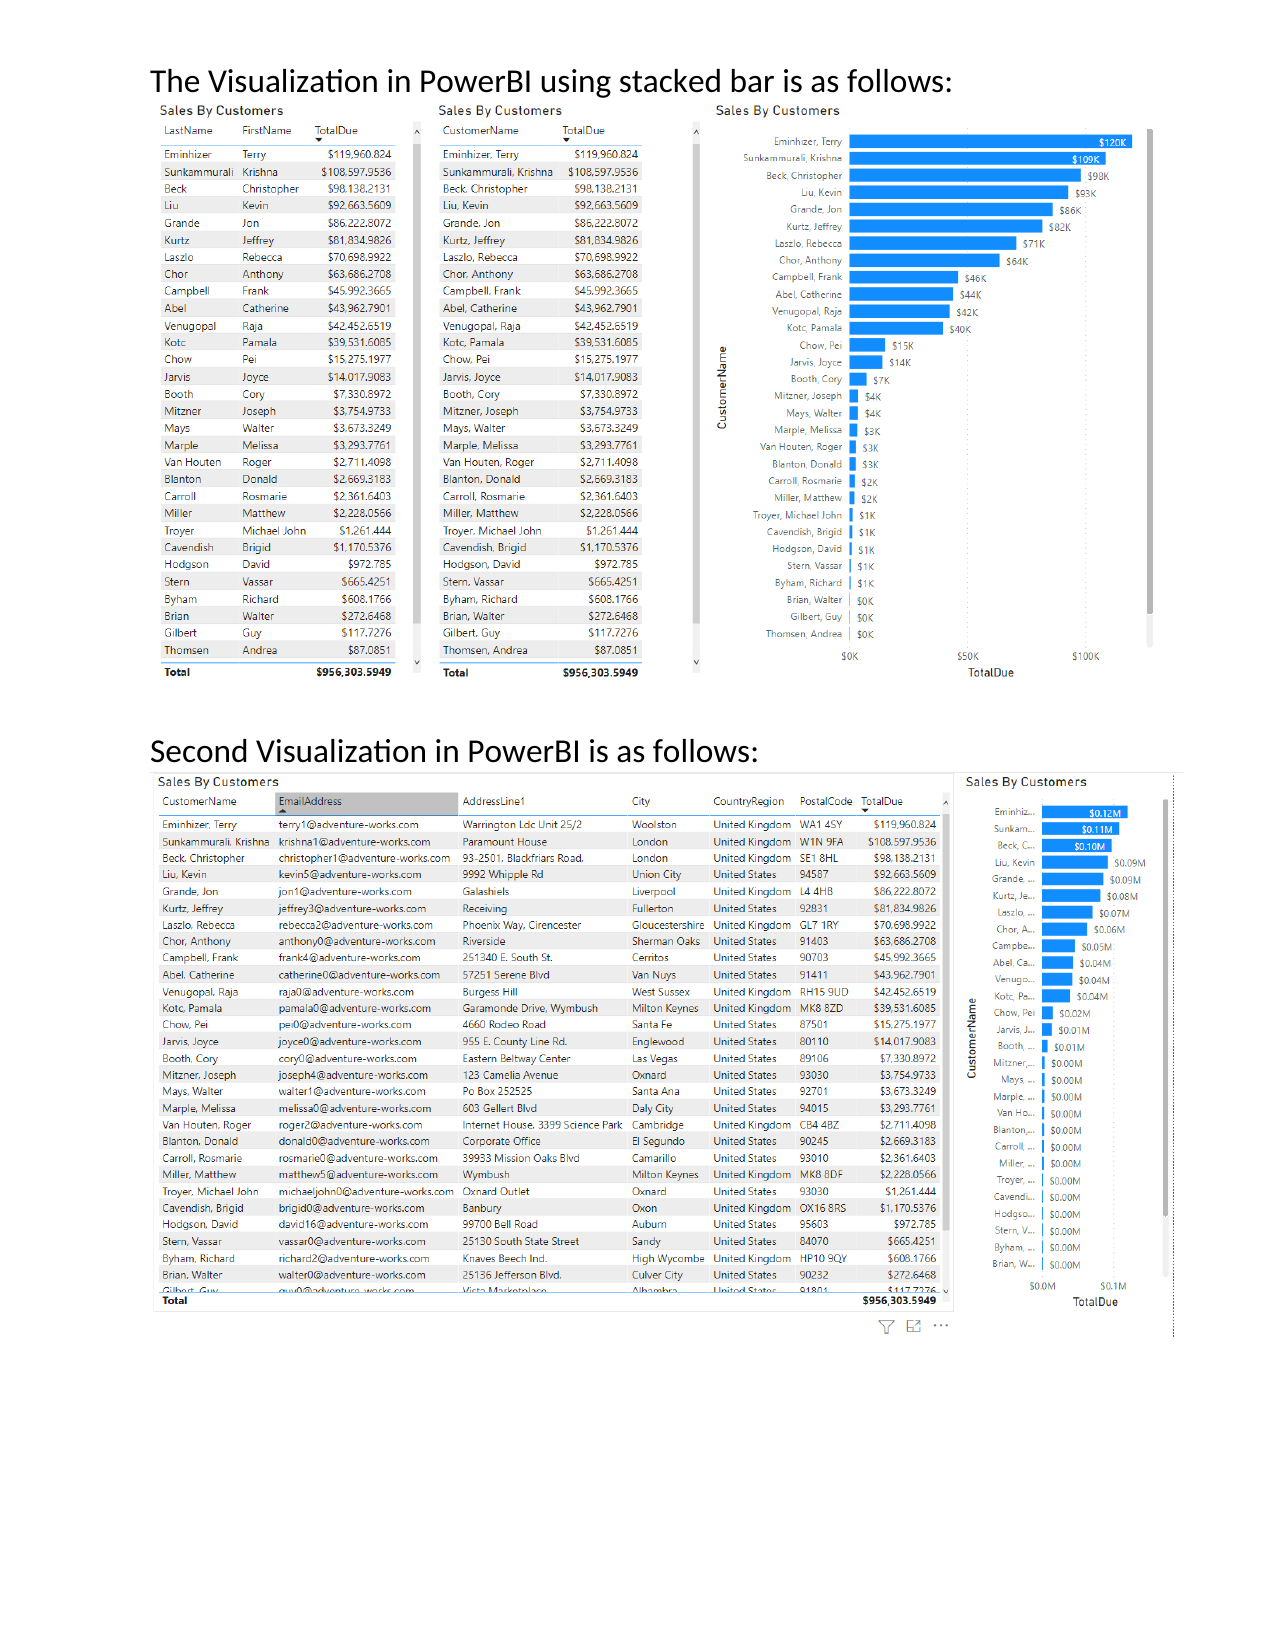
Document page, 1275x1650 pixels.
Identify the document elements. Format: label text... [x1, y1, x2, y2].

picture [150, 772, 1184, 1338]
picture [150, 102, 1174, 684]
